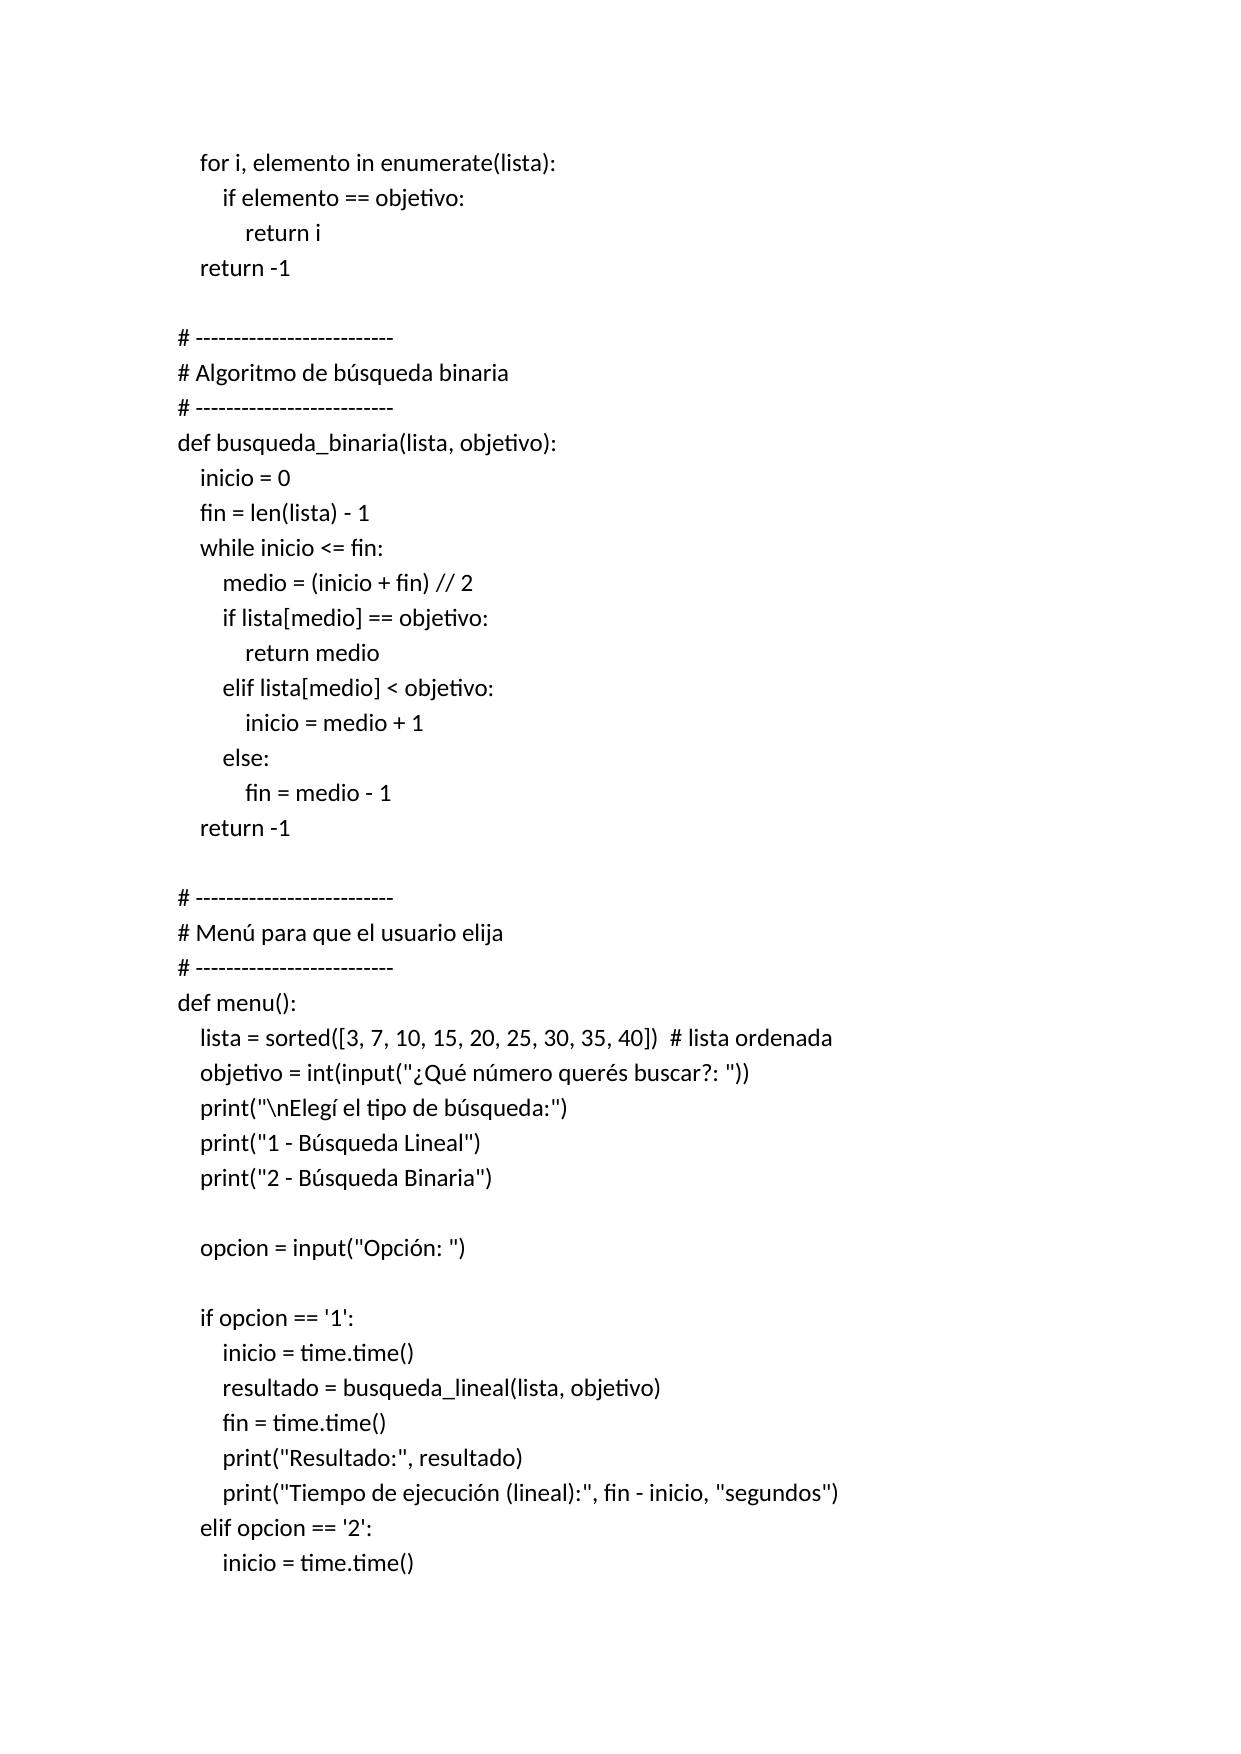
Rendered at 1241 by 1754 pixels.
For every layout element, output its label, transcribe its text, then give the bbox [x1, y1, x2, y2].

text inicio = medio + 1 [177, 708, 1063, 738]
text fin = len(lista) - 1 [177, 498, 1063, 528]
text opcion = input("Opción: ") [177, 1233, 1063, 1263]
text # -------------------------- [177, 393, 1063, 423]
text # Menú para que el usuario elija [177, 918, 1063, 948]
text # -------------------------- [177, 323, 1063, 353]
text print("1 - Búsqueda Lineal") [177, 1128, 1063, 1158]
text if elemento == objetivo: [177, 183, 1063, 213]
text inicio = time.time() [177, 1338, 1063, 1368]
text medio = (inicio + fin) // 2 [177, 568, 1063, 598]
text for i, elemento in enumerate(lista): [177, 148, 1063, 178]
text inicio = time.time() [177, 1548, 1063, 1578]
text resultado = busqueda_lineal(lista, objetivo) [177, 1373, 1063, 1403]
text elif opcion == '2': [177, 1513, 1063, 1543]
text # -------------------------- [177, 883, 1063, 913]
text while inicio <= fin: [177, 533, 1063, 563]
text fin = time.time() [177, 1408, 1063, 1438]
text print("2 - Búsqueda Binaria") [177, 1163, 1063, 1193]
text if opcion == '1': [177, 1303, 1063, 1333]
text return i [177, 218, 1063, 248]
text def busqueda_binaria(lista, objetivo): [177, 428, 1063, 458]
text print("Resultado:", resultado) [177, 1443, 1063, 1473]
text return -1 [177, 253, 1063, 283]
text lista = sorted([3, 7, 10, 15, 20, 25, 30, 35, 40]) # lista ordenada [177, 1023, 1063, 1053]
text return -1 [177, 813, 1063, 843]
text print("\nElegí el tipo de búsqueda:") [177, 1093, 1063, 1123]
text else: [177, 743, 1063, 773]
text fin = medio - 1 [177, 778, 1063, 808]
text print("Tiempo de ejecución (lineal):", fin - inicio, "segundos") [177, 1478, 1063, 1508]
text return medio [177, 638, 1063, 668]
text elif lista[medio] < objetivo: [177, 673, 1063, 703]
text # Algoritmo de búsqueda binaria [177, 358, 1063, 388]
text inicio = 0 [177, 463, 1063, 493]
text objetivo = int(input("¿Qué número querés buscar?: ")) [177, 1058, 1063, 1088]
text # -------------------------- [177, 953, 1063, 983]
text if lista[medio] == objetivo: [177, 603, 1063, 633]
text def menu(): [177, 988, 1063, 1018]
